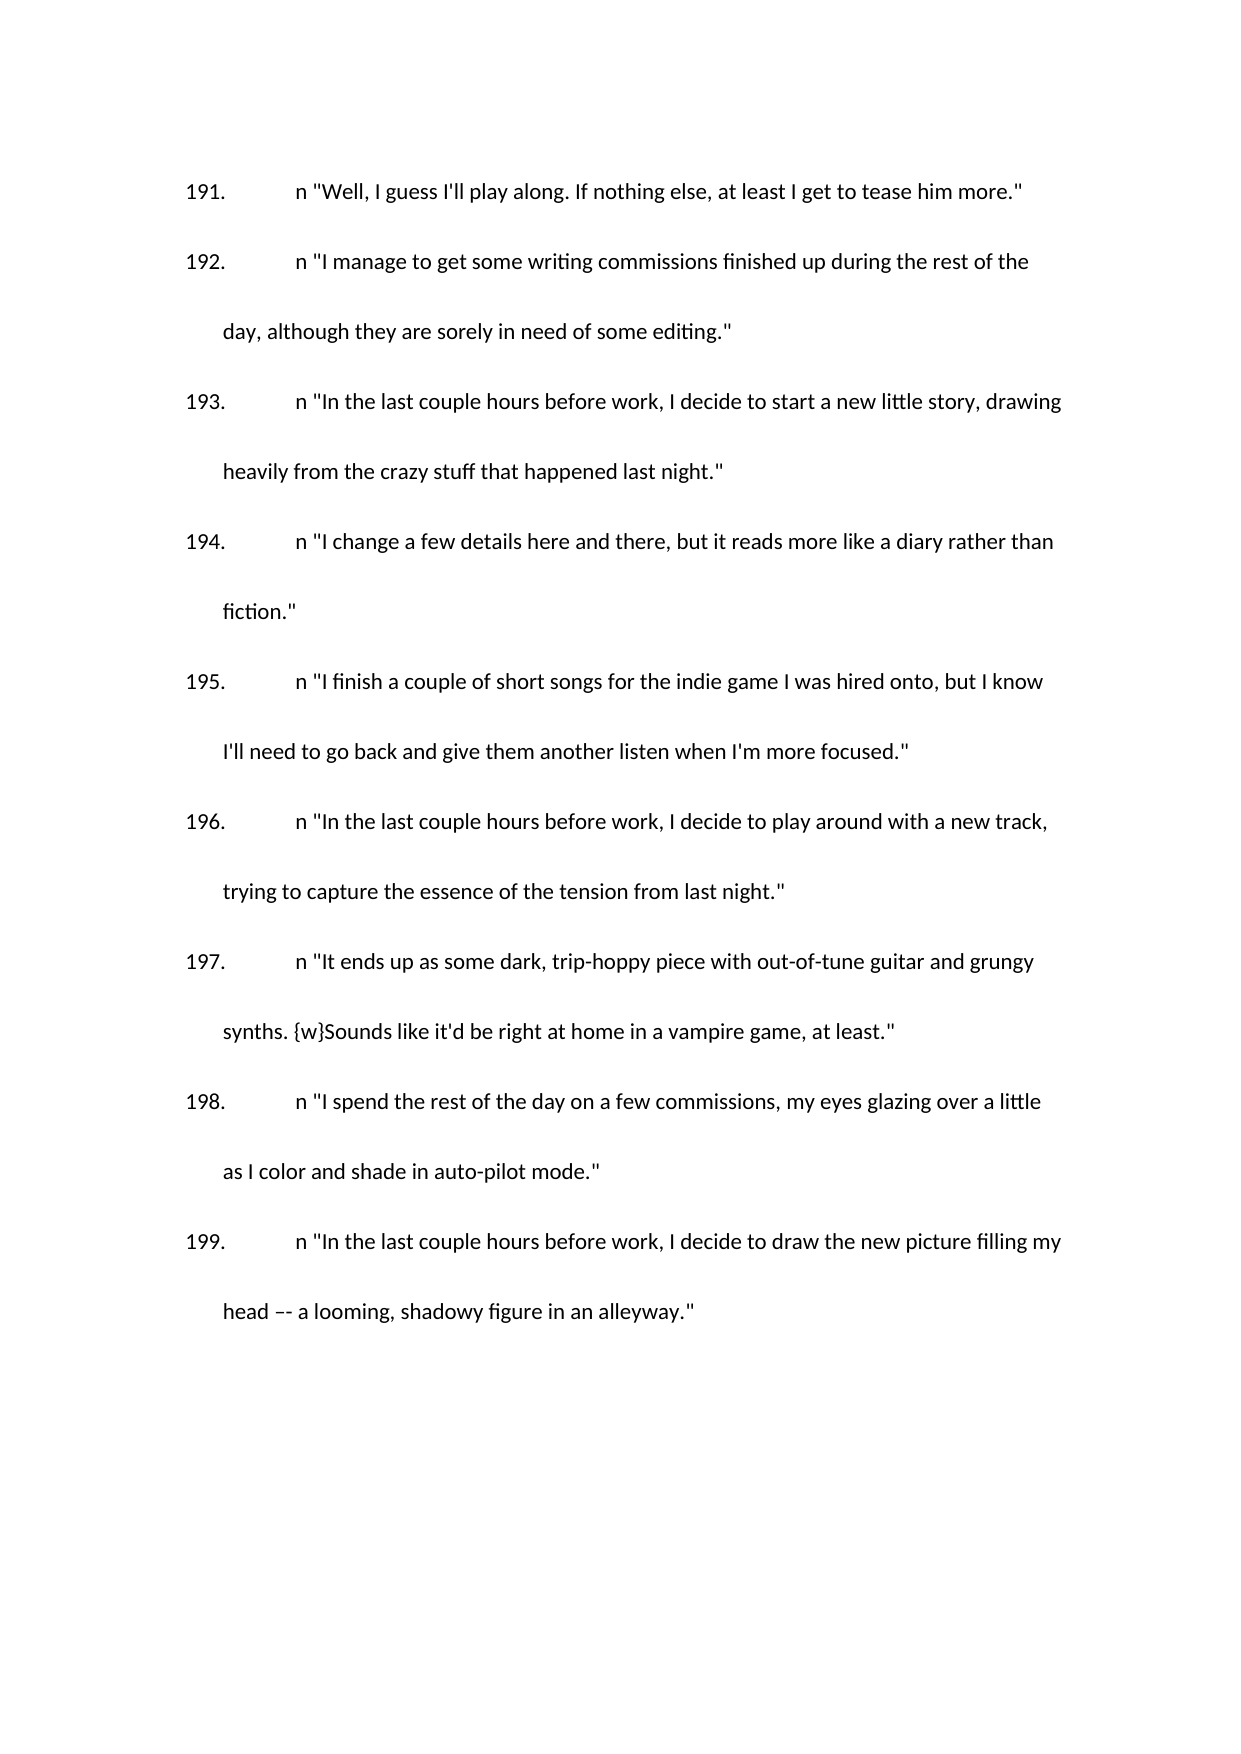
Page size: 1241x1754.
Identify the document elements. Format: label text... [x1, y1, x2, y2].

list n "In the last couple hours before work, I decide to play around with a new track, trying to capture the essence of the tension from last night." [185, 807, 1063, 905]
list n "I manage to get some writing commissions finished up during the rest of the day, although they are sorely in need of some editing." [185, 247, 1063, 345]
list n "In the last couple hours before work, I decide to start a new little story, drawing heavily from the crazy stuff that happened last night." [185, 387, 1063, 485]
list n "I change a few details here and there, but it reads more like a diary rather than fiction." [185, 527, 1063, 625]
list n "In the last couple hours before work, I decide to draw the new picture filling my head –- a looming, shadowy figure in an alleyway." [185, 1227, 1063, 1325]
list n "It ends up as some dark, trip-hoppy piece with out-of-tune guitar and grungy synths. {w}Sounds like it'd be right at home in a vampire game, at least." [185, 947, 1063, 1045]
list n "I finish a couple of short songs for the indie game I was hired onto, but I know I'll need to go back and give them another listen when I'm more focused." [185, 667, 1063, 765]
list n "Well, I guess I'll play along. If nothing else, at least I get to tease him more." [185, 177, 1063, 205]
list n "I spend the rest of the day on a few commissions, my eyes glazing over a little as I color and shade in auto-pilot mode." [185, 1087, 1063, 1185]
